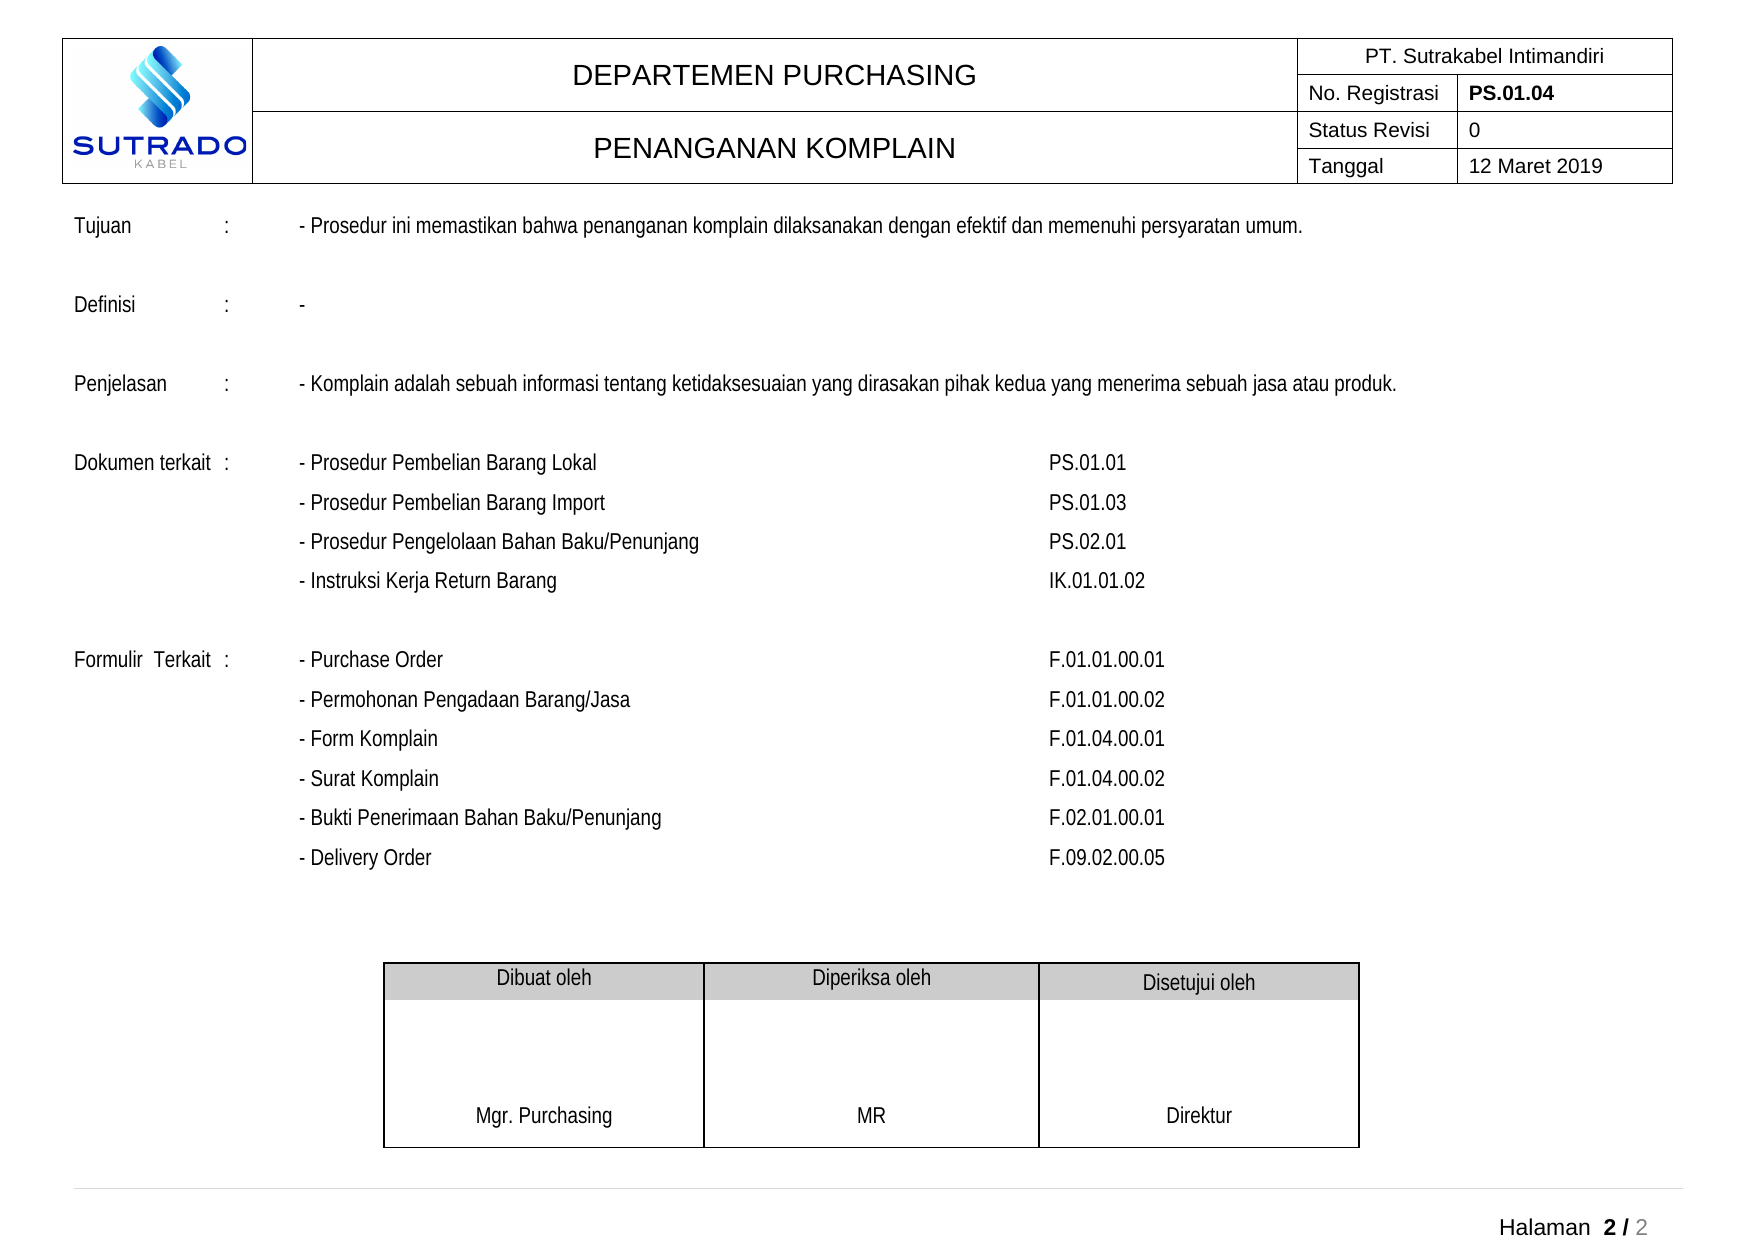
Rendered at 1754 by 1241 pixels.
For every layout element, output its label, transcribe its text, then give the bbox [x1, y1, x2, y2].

table_cell Mgr. Purchasing [385, 1102, 703, 1139]
table_header Diperiksa oleh [705, 964, 1038, 1000]
table_header Dibuat oleh [385, 964, 703, 1000]
table_cell [385, 1000, 703, 1102]
text - Prosedur Pembelian Barang Import PS.01.03 [74, 488, 1683, 515]
text Definisi : - [74, 291, 1683, 317]
table_cell [705, 1000, 1038, 1102]
table_cell Direktur [1040, 1102, 1358, 1139]
text Tujuan : - Prosedur ini memastikan bahwa penanganan komplain dilaksanakan dengan efektif dan memenuhi persyaratan umum. [74, 212, 1683, 238]
picture [73, 46, 247, 168]
table_cell [385, 1139, 703, 1147]
text - Delivery Order F.09.02.00.05 [299, 844, 1683, 870]
text Dokumen terkait : - Prosedur Pembelian Barang Lokal PS.01.01 [74, 449, 1683, 475]
text - Bukti Penerimaan Bahan Baku/Penunjang F.02.01.00.01 [74, 804, 1683, 831]
text - Instruksi Kerja Return Barang IK.01.01.02 [224, 567, 1683, 594]
text - Surat Komplain F.01.04.00.02 [224, 765, 1683, 791]
text Formulir Terkait : - Purchase Order F.01.01.00.01 [74, 646, 1683, 673]
table_cell [1040, 1000, 1358, 1102]
table_cell [1040, 1139, 1358, 1147]
text - Prosedur Pengelolaan Bahan Baku/Penunjang PS.02.01 [74, 528, 1683, 554]
table_cell [705, 1139, 1038, 1147]
text - Form Komplain F.01.04.00.01 [224, 725, 1683, 752]
text Penjelasan : - Komplain adalah sebuah informasi tentang ketidaksesuaian yang dirasakan pihak kedua yang menerima sebuah jasa atau produk. [74, 370, 1683, 396]
text - Permohonan Pengadaan Barang/Jasa F.01.01.00.02 [299, 686, 1683, 712]
table_header Disetujui oleh [1040, 964, 1358, 1000]
table_cell MR [705, 1102, 1038, 1139]
